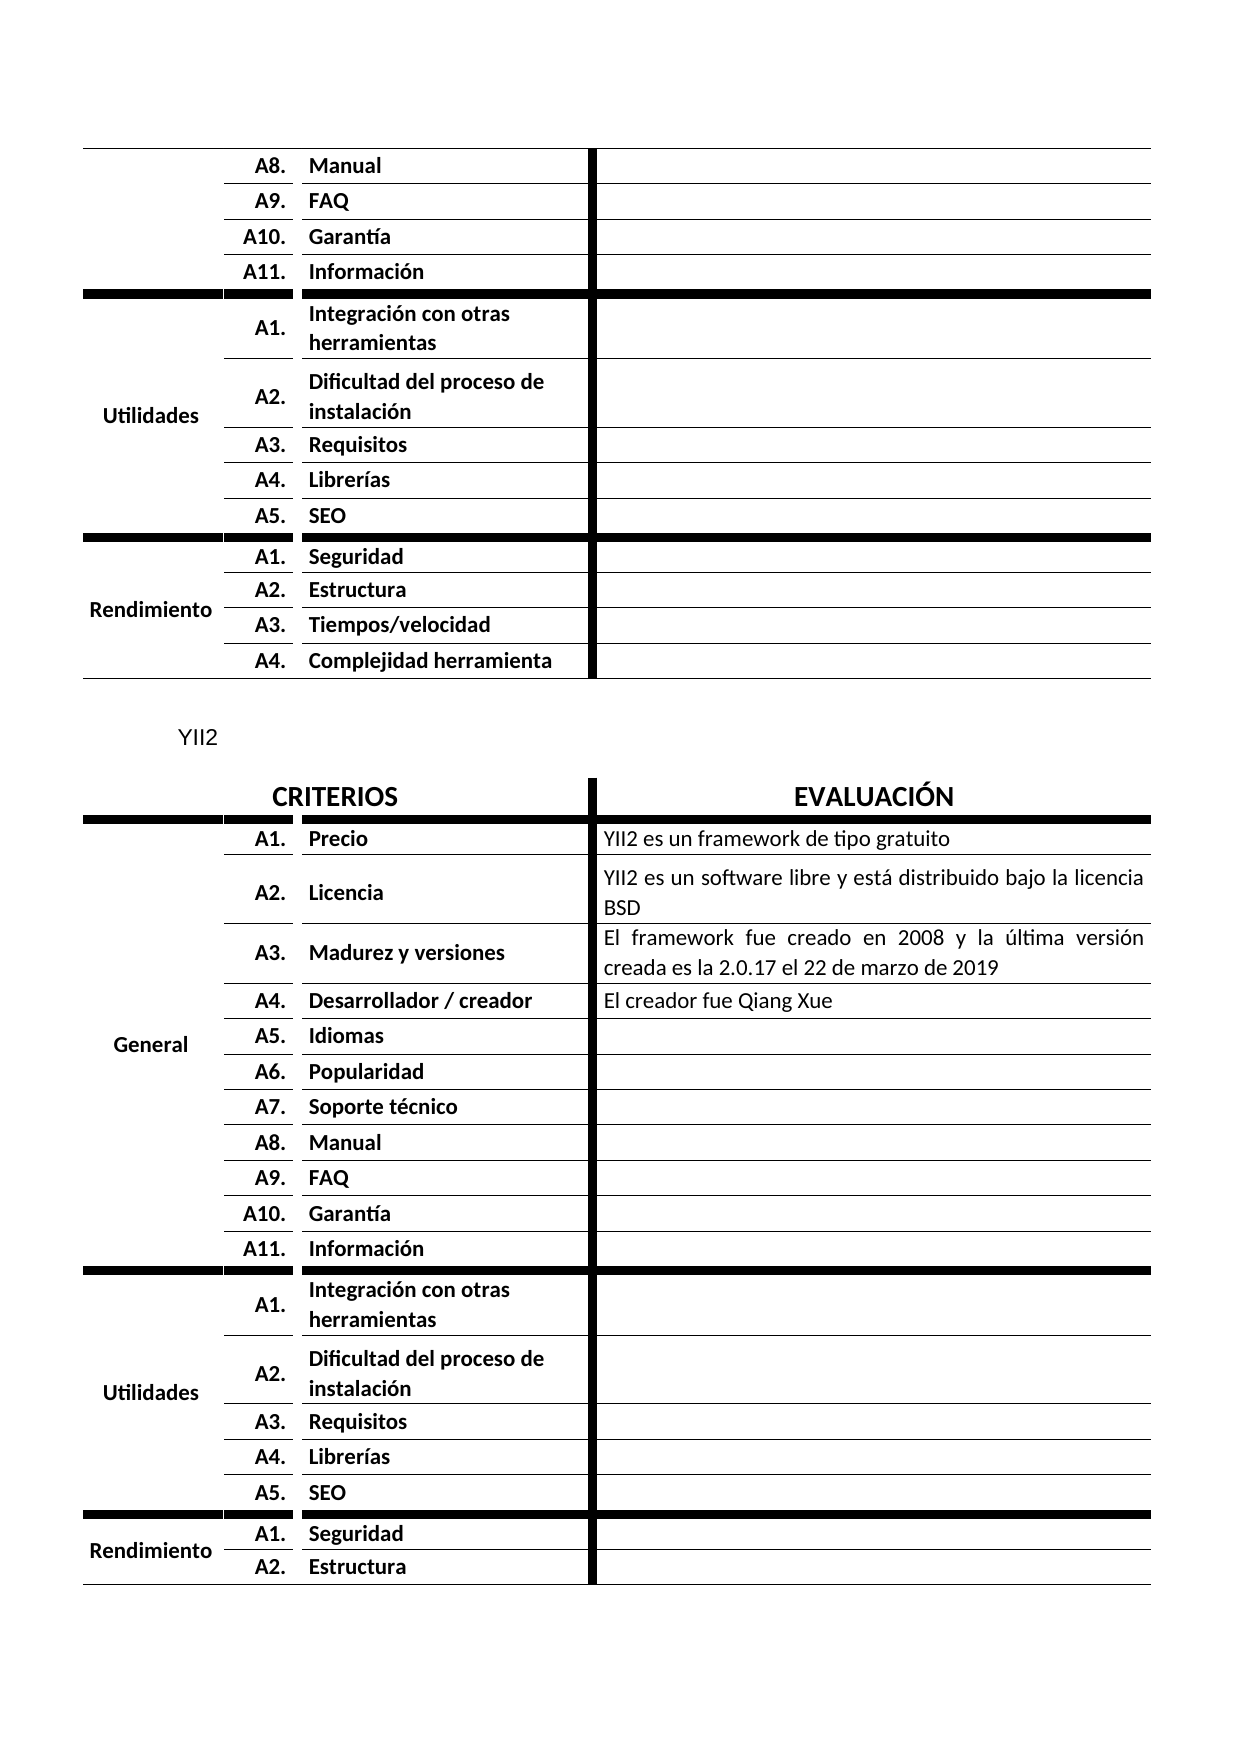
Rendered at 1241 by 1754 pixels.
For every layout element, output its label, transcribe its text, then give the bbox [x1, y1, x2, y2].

table_cell Idiomas [302, 1019, 588, 1053]
table_cell Rendimiento [83, 1519, 223, 1584]
table_cell A4. [224, 984, 293, 1018]
table_cell Soporte técnico [302, 1090, 588, 1124]
table_cell Seguridad [302, 542, 588, 572]
table_cell [597, 1161, 1151, 1195]
table_cell [597, 573, 1151, 607]
table_cell [597, 1404, 1151, 1439]
table_cell SEO [302, 1475, 588, 1509]
table_cell Madurez y versiones [302, 924, 588, 983]
text YII2 [177, 724, 1063, 750]
table_cell [597, 608, 1151, 643]
table_cell [597, 184, 1151, 218]
table_cell Información [302, 255, 588, 289]
table_cell A1. [224, 542, 293, 572]
table_cell A2. [224, 1550, 293, 1584]
table_cell [597, 1125, 1151, 1160]
table_cell A6. [224, 1055, 293, 1089]
table_cell [597, 1550, 1151, 1584]
table_cell A1. [224, 1519, 293, 1548]
table_cell Utilidades [83, 1275, 223, 1509]
table_cell [597, 1475, 1151, 1509]
table_cell Seguridad [302, 1519, 588, 1548]
table_cell A9. [224, 1161, 293, 1195]
table_cell [597, 542, 1151, 572]
table_header EVALUACIÓN [597, 778, 1151, 815]
table_cell A10. [224, 1196, 293, 1231]
table_cell A9. [224, 184, 293, 218]
table_cell [597, 255, 1151, 289]
table_cell A7. [224, 1090, 293, 1124]
table_cell [597, 463, 1151, 497]
table_cell El framework fue creado en 2008 y la última versión creada es la 2.0.17 el 22 de marzo de 2019 [597, 924, 1151, 983]
table_cell A8. [224, 1125, 293, 1160]
table_cell Popularidad [302, 1055, 588, 1089]
table_cell Utilidades [83, 299, 223, 533]
table_cell General [83, 824, 223, 1266]
table_cell Desarrollador / creador [302, 984, 588, 1018]
table_cell [597, 1519, 1151, 1548]
table_cell [597, 220, 1151, 254]
table_cell Dificultad del proceso de instalación [302, 1336, 588, 1403]
table_cell A5. [224, 1475, 293, 1509]
table_cell A3. [224, 428, 293, 462]
table_cell A1. [224, 299, 293, 358]
table_cell A4. [224, 1440, 293, 1474]
table_cell [597, 1336, 1151, 1403]
table_cell Rendimiento [83, 542, 223, 678]
table_cell A2. [224, 359, 293, 427]
table_cell Precio [302, 824, 588, 854]
table_cell El creador fue Qiang Xue [597, 984, 1151, 1018]
table_cell A5. [224, 1019, 293, 1053]
table_cell A1. [224, 824, 293, 854]
table_cell [597, 1232, 1151, 1266]
table_cell [597, 1090, 1151, 1124]
table_cell A2. [224, 855, 293, 922]
table_cell [597, 499, 1151, 533]
table_cell A2. [224, 573, 293, 607]
table_cell Estructura [302, 573, 588, 607]
table_cell Garantía [302, 220, 588, 254]
table_cell [597, 428, 1151, 462]
table_cell [597, 359, 1151, 427]
table_cell SEO [302, 499, 588, 533]
table_cell [597, 1275, 1151, 1335]
table_cell A4. [224, 463, 293, 497]
table_cell Librerías [302, 1440, 588, 1474]
table_cell Manual [302, 149, 588, 183]
table_cell A1. [224, 1275, 293, 1335]
table_cell [597, 1196, 1151, 1231]
table_cell Tiempos/velocidad [302, 608, 588, 643]
table_cell Integración con otras herramientas [302, 299, 588, 358]
table_cell A4. [224, 644, 293, 678]
table_cell A8. [224, 149, 293, 183]
table_cell Requisitos [302, 428, 588, 462]
table_header CRITERIOS [83, 778, 588, 815]
table_cell Requisitos [302, 1404, 588, 1439]
table_cell A3. [224, 1404, 293, 1439]
table_cell Manual [302, 1125, 588, 1160]
table_cell Información [302, 1232, 588, 1266]
table_cell A3. [224, 924, 293, 983]
table_cell Estructura [302, 1550, 588, 1584]
table_cell [597, 149, 1151, 183]
table_cell FAQ [302, 1161, 588, 1195]
table_cell YII2 es un software libre y está distribuido bajo la licencia BSD [597, 855, 1151, 922]
table_cell A5. [224, 499, 293, 533]
table_cell Garantía [302, 1196, 588, 1231]
table_cell Dificultad del proceso de instalación [302, 359, 588, 427]
table_cell Librerías [302, 463, 588, 497]
table_cell [597, 299, 1151, 358]
table_cell YII2 es un framework de tipo gratuito [597, 824, 1151, 854]
table_cell [597, 1440, 1151, 1474]
table_cell FAQ [302, 184, 588, 218]
table_cell Complejidad herramienta [302, 644, 588, 678]
table_cell A11. [224, 1232, 293, 1266]
table_cell Licencia [302, 855, 588, 922]
table_cell A3. [224, 608, 293, 643]
table_cell [597, 1019, 1151, 1053]
table_cell A11. [224, 255, 293, 289]
table_cell A2. [224, 1336, 293, 1403]
table_cell A10. [224, 220, 293, 254]
table_cell [597, 644, 1151, 678]
table_cell [597, 1055, 1151, 1089]
table_cell Integración con otras herramientas [302, 1275, 588, 1335]
